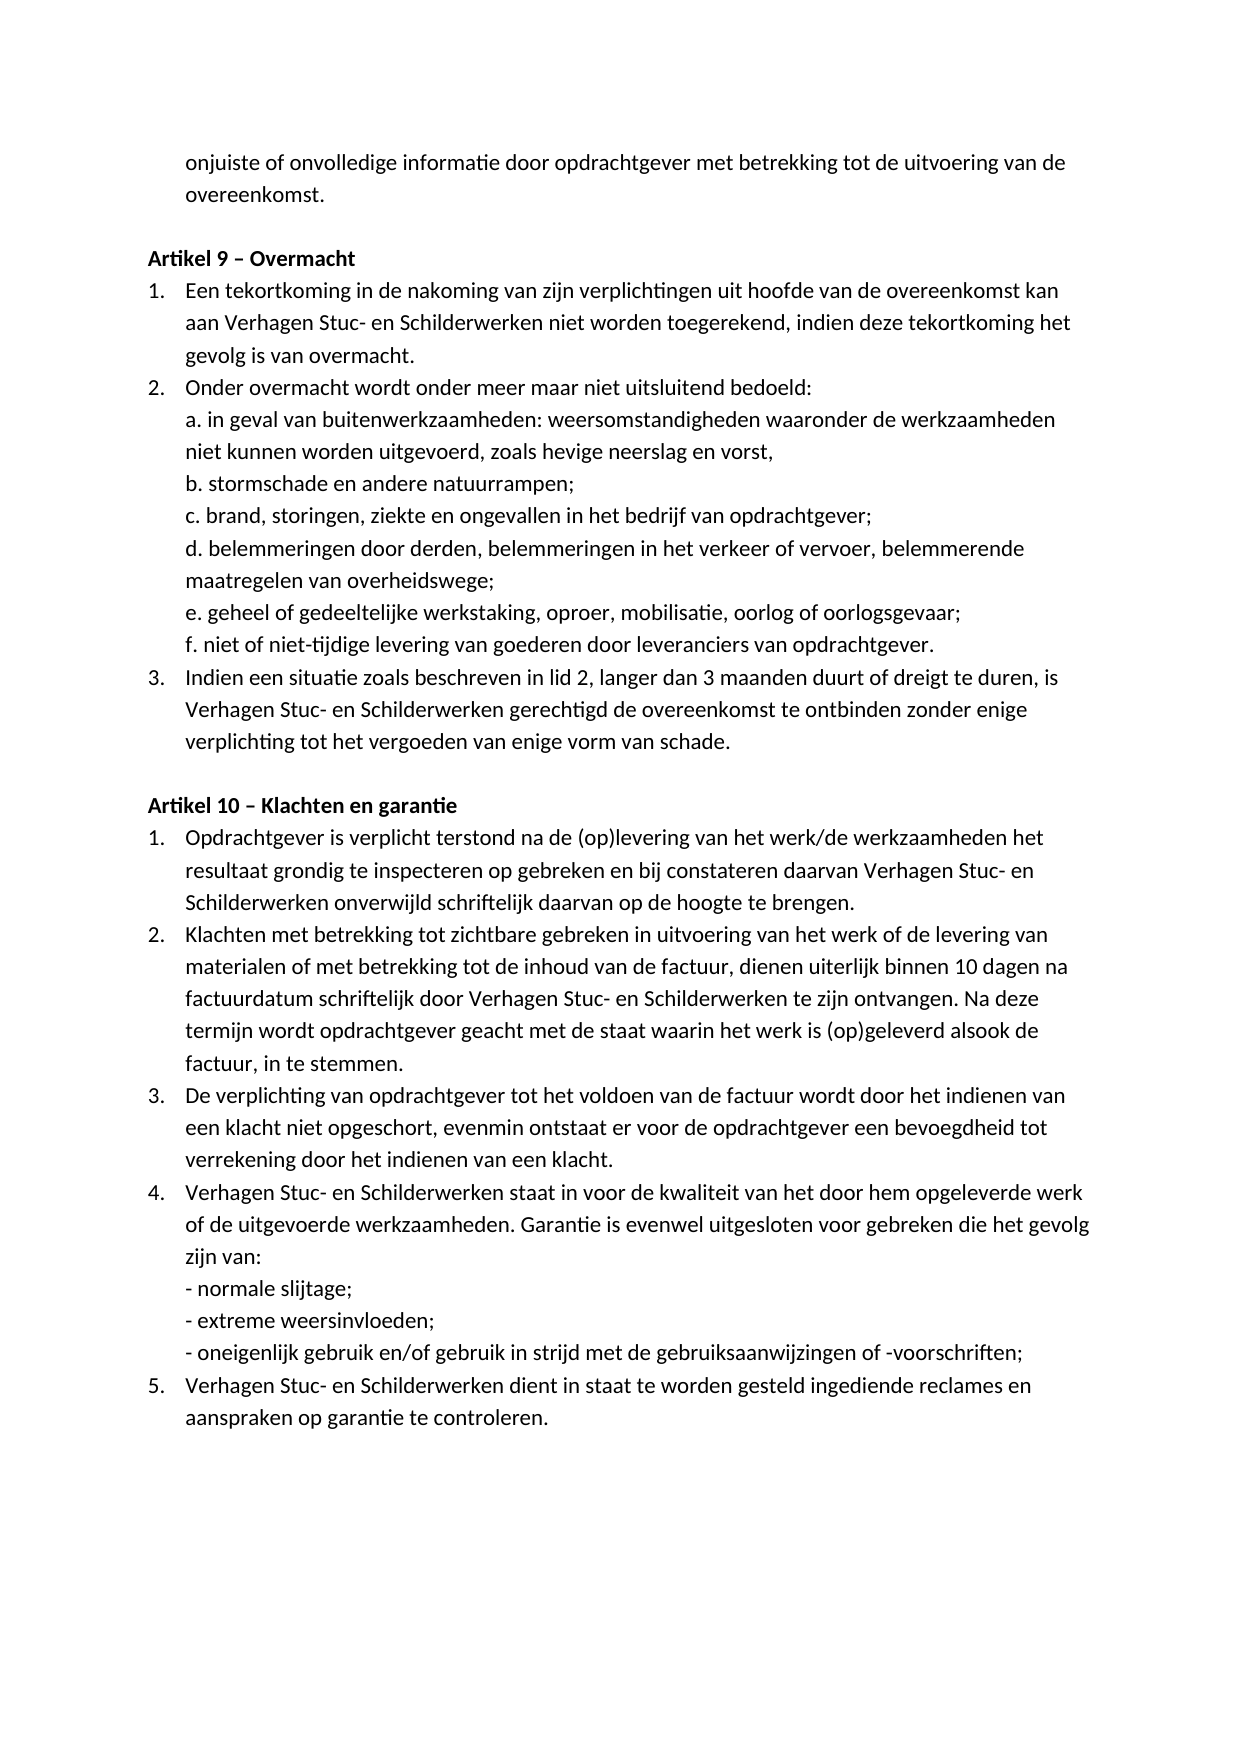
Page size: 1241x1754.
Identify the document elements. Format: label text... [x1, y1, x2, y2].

list b. stormschade en andere natuurrampen; [185, 469, 1093, 497]
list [148, 148, 1093, 208]
text Artikel 9 – Overmacht [148, 244, 1093, 272]
list - oneigenlijk gebruik en/of gebruik in strijd met de gebruiksaanwijzingen of -voorschriften; [185, 1338, 1093, 1367]
text 5. Verhagen Stuc- en Schilderwerken dient in staat te worden gesteld ingediende reclames en aanspraken op garantie te controleren. [148, 1371, 1093, 1431]
list d. belemmeringen door derden, belemmeringen in het verkeer of vervoer, belemmerende maatregelen van overheidswege; [185, 534, 1093, 594]
list Een tekortkoming in de nakoming van zijn verplichtingen uit hoofde van de overeenkomst kan aan Verhagen Stuc- en Schilderwerken niet worden toegerekend, indien deze tekortkoming het gevolg is van overmacht. [148, 276, 1093, 369]
list Verhagen Stuc- en Schilderwerken staat in voor de kwaliteit van het door hem opgeleverde werk of de uitgevoerde werkzaamheden. Garantie is evenwel uitgesloten voor gebreken die het gevolg zijn van: - normale slijtage; [148, 1178, 1093, 1302]
text Artikel 10 – Klachten en garantie [148, 791, 1093, 819]
list - extreme weersinvloeden; [185, 1306, 1093, 1334]
list Opdrachtgever is verplicht terstond na de (op)levering van het werk/de werkzaamheden het resultaat grondig te inspecteren op gebreken en bij constateren daarvan Verhagen Stuc- en Schilderwerken onverwijld schriftelijk daarvan op de hoogte te brengen. [148, 823, 1093, 916]
list f. niet of niet-tijdige levering van goederen door leveranciers van opdrachtgever. [185, 630, 1093, 658]
text 3. Indien een situatie zoals beschreven in lid 2, langer dan 3 maanden duurt of dreigt te duren, is Verhagen Stuc- en Schilderwerken gerechtigd de overeenkomst te ontbinden zonder enige verplichting tot het vergoeden van enige vorm van schade. [148, 663, 1093, 755]
list De verplichting van opdrachtgever tot het voldoen van de factuur wordt door het indienen van een klacht niet opgeschort, evenmin ontstaat er voor de opdrachtgever een bevoegdheid tot verrekening door het indienen van een klacht. [148, 1081, 1093, 1173]
list e. geheel of gedeeltelijke werkstaking, oproer, mobilisatie, oorlog of oorlogsgevaar; [185, 598, 1093, 626]
list c. brand, storingen, ziekte en ongevallen in het bedrijf van opdrachtgever; [185, 502, 1093, 530]
list Klachten met betrekking tot zichtbare gebreken in uitvoering van het werk of de levering van materialen of met betrekking tot de inhoud van de factuur, dienen uiterlijk binnen 10 dagen na factuurdatum schriftelijk door Verhagen Stuc- en Schilderwerken te zijn ontvangen. Na deze termijn wordt opdrachtgever geacht met de staat waarin het werk is (op)geleverd alsook de factuur, in te stemmen. [148, 920, 1093, 1077]
list a. in geval van buitenwerkzaamheden: weersomstandigheden waaronder de werkzaamheden niet kunnen worden uitgevoerd, zoals hevige neerslag en vorst, [185, 405, 1093, 465]
list Onder overmacht wordt onder meer maar niet uitsluitend bedoeld: [148, 373, 1093, 401]
